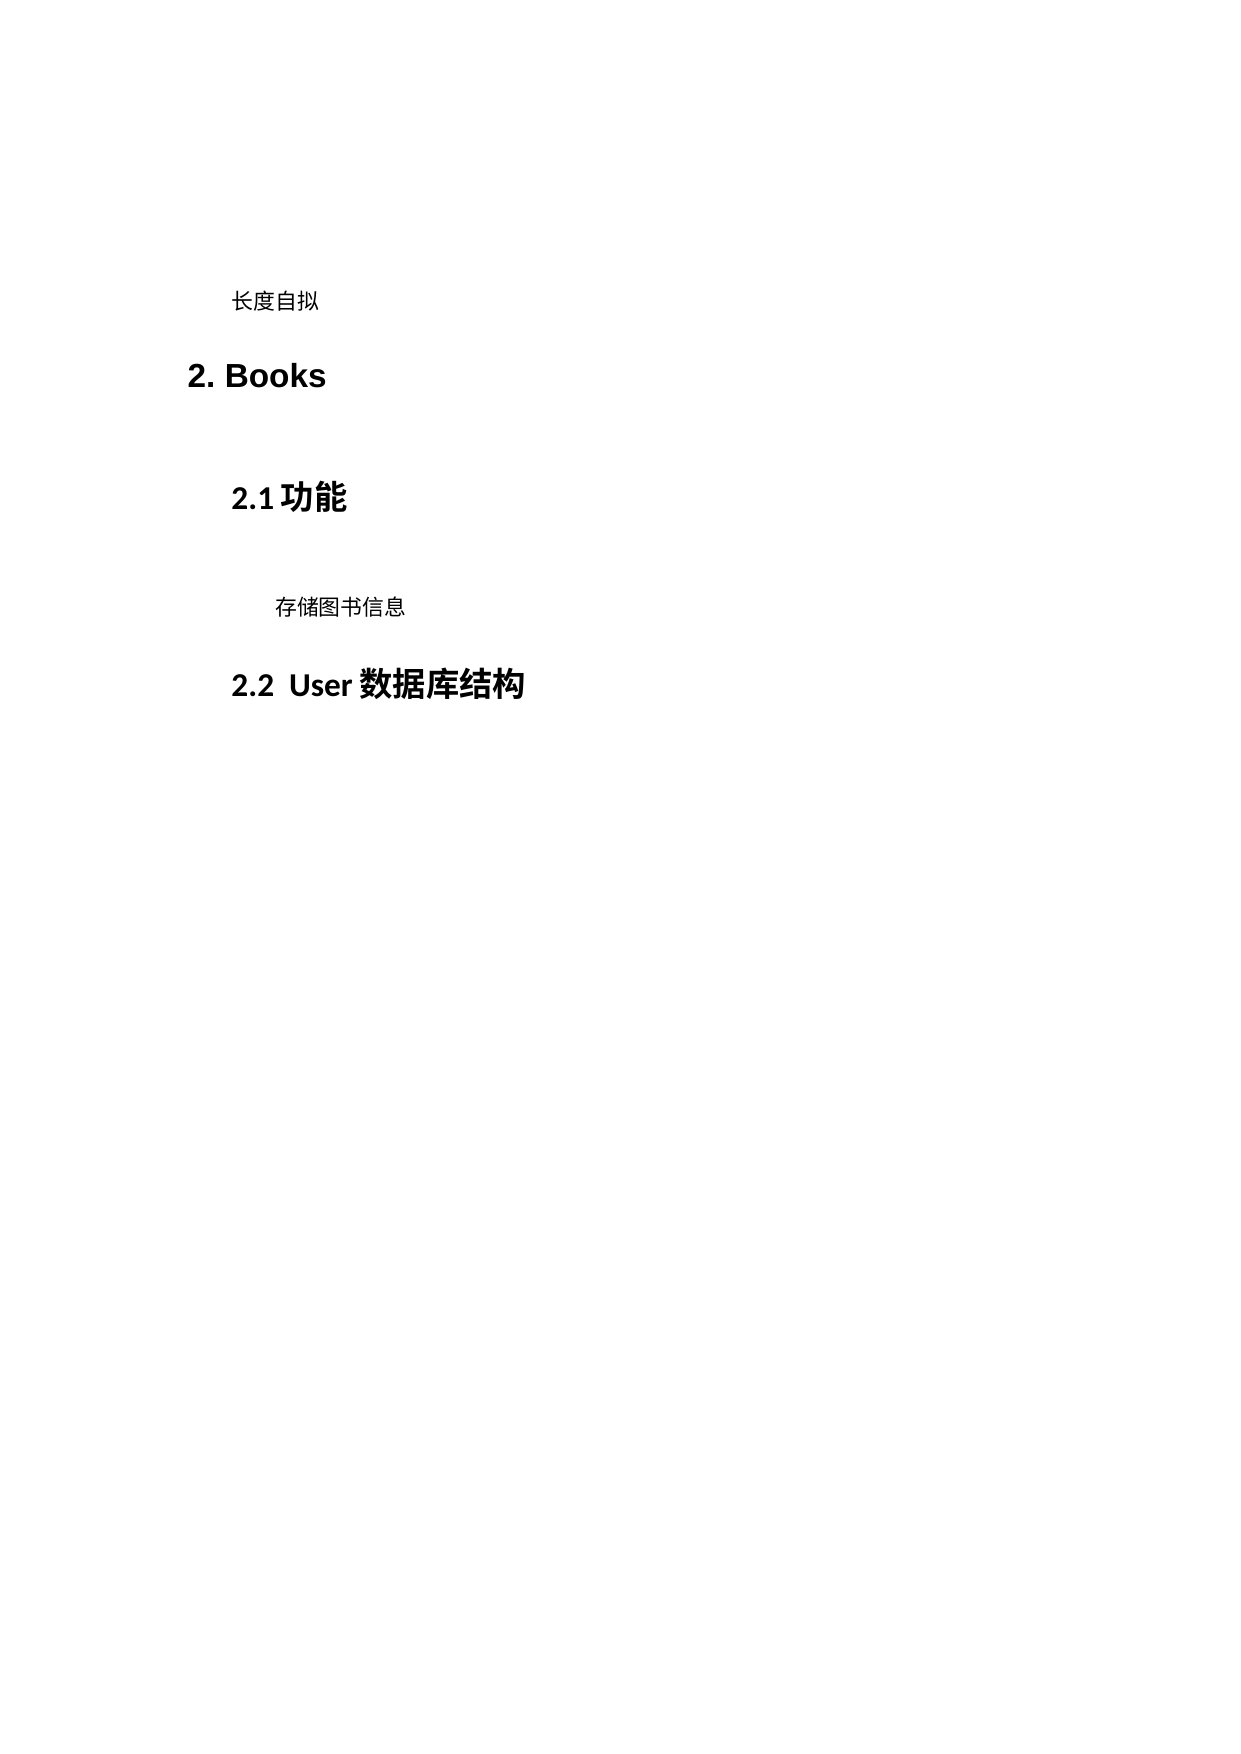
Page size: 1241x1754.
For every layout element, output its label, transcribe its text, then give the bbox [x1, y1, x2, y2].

subtitle 2.1功能 [187, 463, 1053, 528]
text 长度自拟 [187, 283, 1053, 316]
subtitle Books [187, 343, 1053, 408]
text 存储图书信息 [231, 589, 1053, 622]
subtitle 2.2 User数据库结构 [187, 649, 1053, 714]
